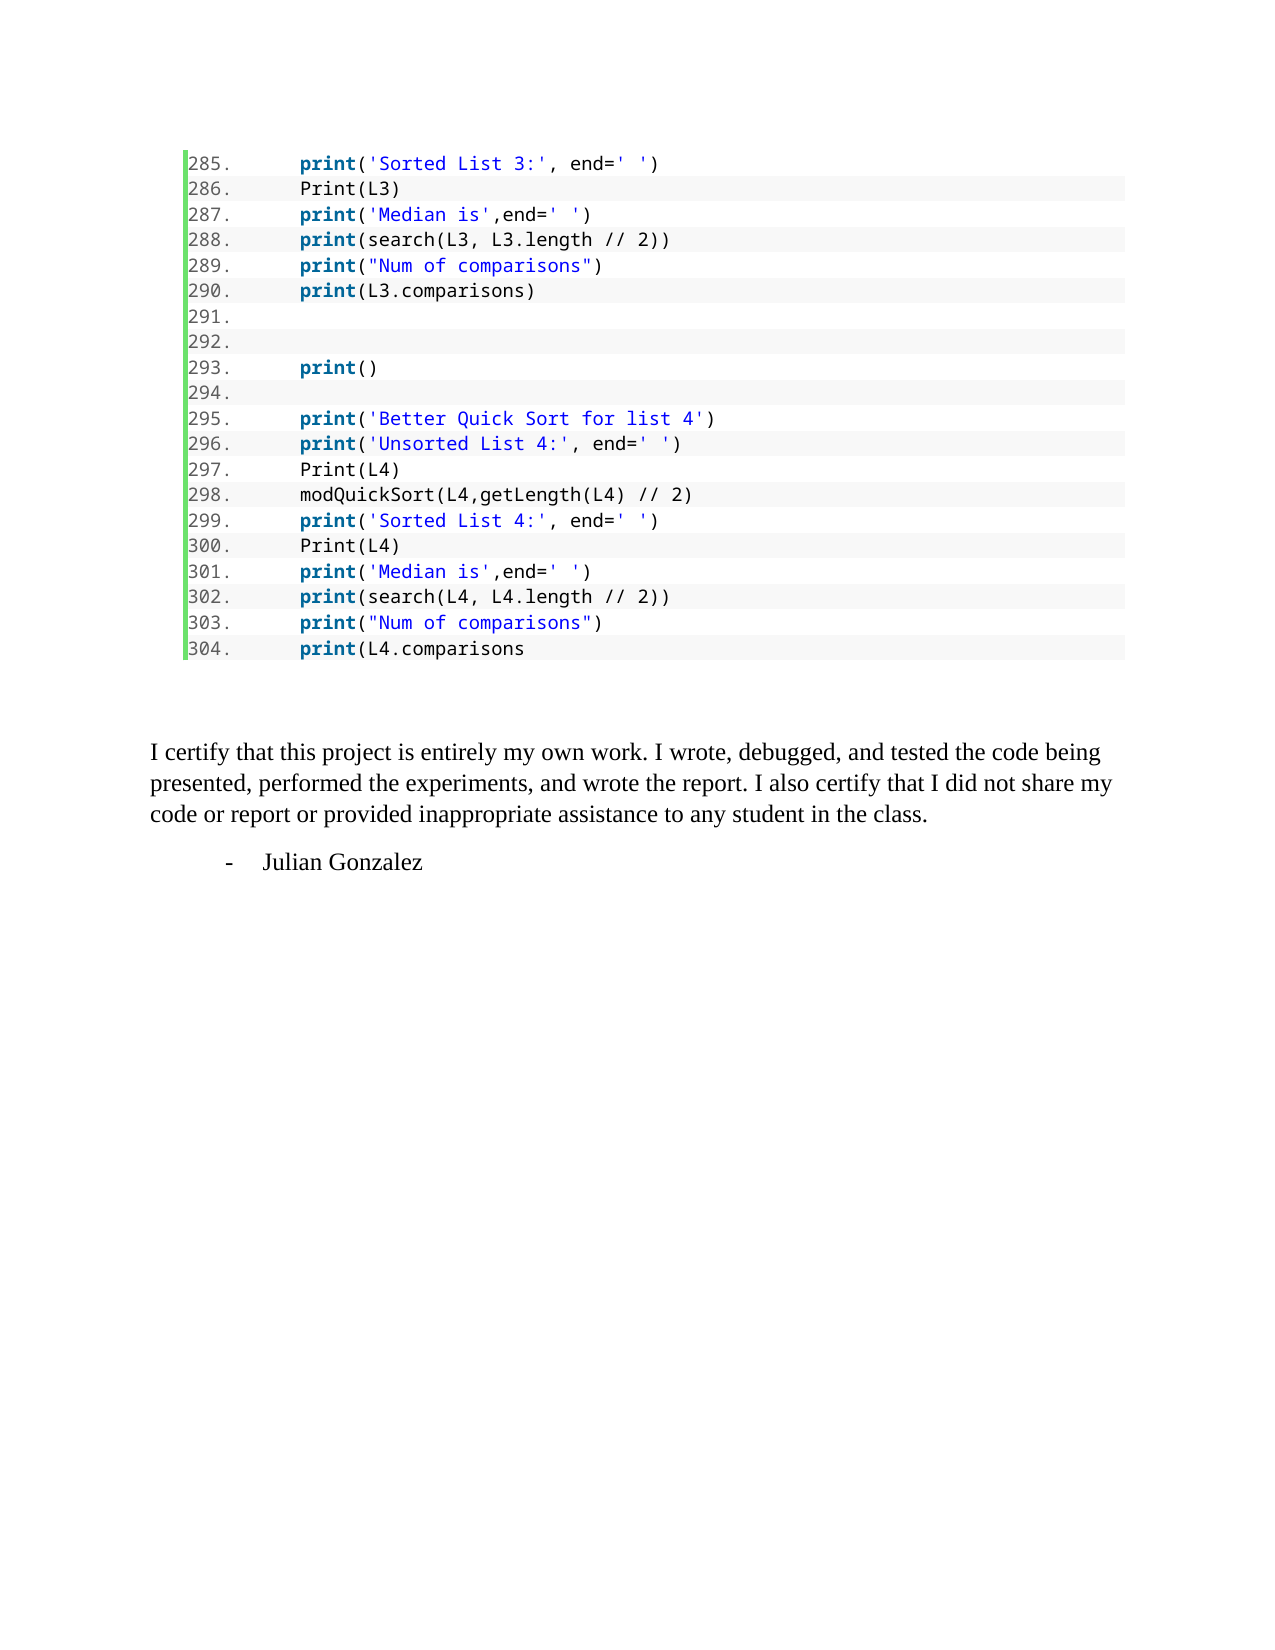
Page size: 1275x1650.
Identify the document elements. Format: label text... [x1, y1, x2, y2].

list print("Num of comparisons") [188, 609, 1125, 635]
list Print(L4) [188, 533, 1125, 558]
list print('Sorted List 4:', end=' ') [188, 507, 1125, 533]
list print(search(L4, L4.length // 2)) [188, 584, 1125, 609]
list Print(L4) [188, 456, 1125, 482]
list Julian Gonzalez [225, 847, 1125, 876]
list Print(L3) [188, 176, 1125, 201]
text I certify that this project is entirely my own work. I wrote, debugged, and tested the code being presented, performed the experiments, and wrote the report. I also certify that I did not share my code or report or provided inappropriate assistance to any student in the class. [150, 737, 1125, 828]
list print('Unsorted List 4:', end=' ') [188, 431, 1125, 456]
list print('Median is',end=' ') [188, 558, 1125, 584]
list print(L4.comparisons [188, 635, 1125, 660]
list print('Median is',end=' ') [188, 201, 1125, 227]
list print(L3.comparisons) [188, 278, 1125, 303]
list print('Sorted List 3:', end=' ') [188, 150, 1125, 176]
list print(search(L3, L3.length // 2)) [188, 227, 1125, 252]
list print('Better Quick Sort for list 4') [188, 405, 1125, 431]
list modQuickSort(L4,getLength(L4) // 2) [188, 482, 1125, 507]
list print("Num of comparisons") [188, 252, 1125, 278]
list print() [188, 354, 1125, 380]
